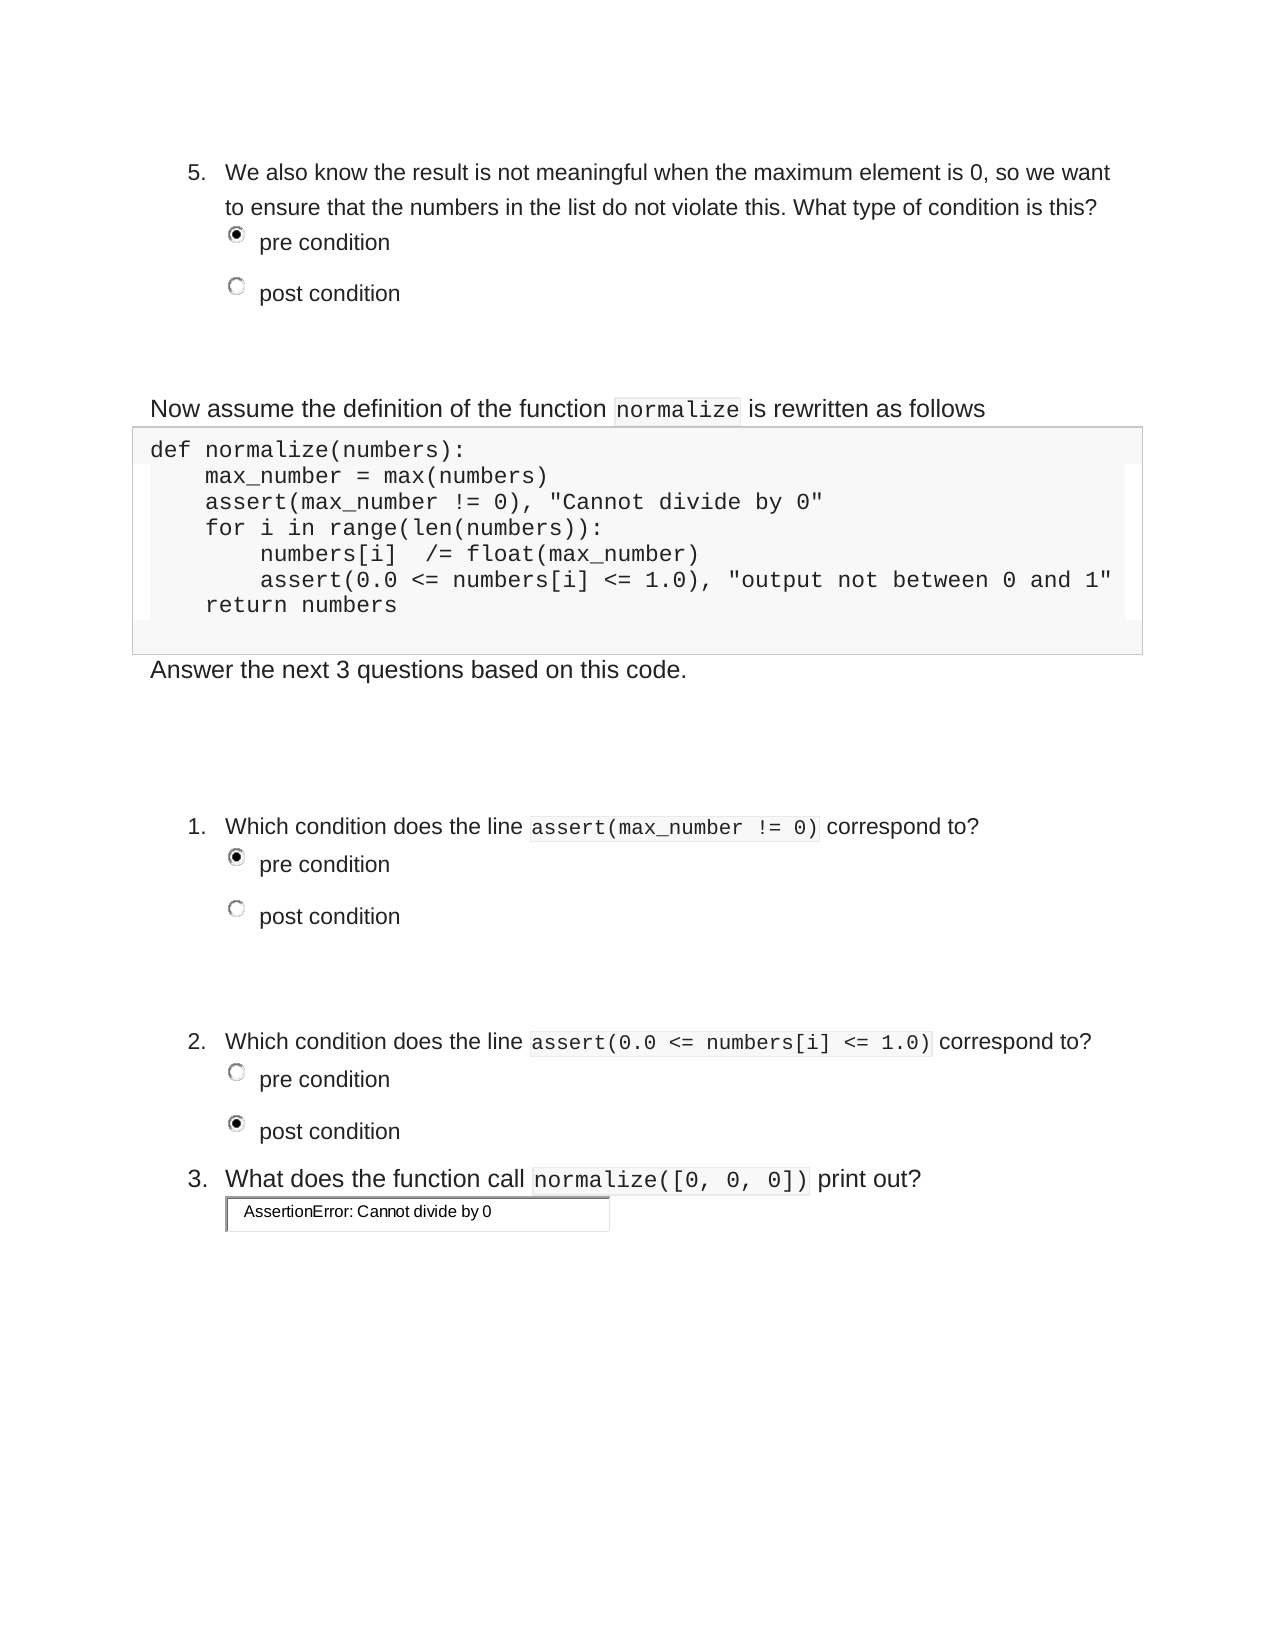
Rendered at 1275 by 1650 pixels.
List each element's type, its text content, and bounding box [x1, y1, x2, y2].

text pre condition [225, 220, 1125, 255]
text Now assume the definition of the function normalize is rewritten as follows [150, 394, 1125, 426]
text post condition [225, 272, 1125, 307]
text Answer the next 3 questions based on this code. [150, 655, 1125, 684]
text numbers[i] /= float(max_number) [150, 542, 1125, 568]
list What does the function call normalize([0, 0, 0]) print out? [187, 1161, 1125, 1196]
text return numbers [150, 594, 1125, 608]
text post condition [225, 894, 1125, 929]
text assert(max_number != 0), "Cannot divide by 0" [150, 490, 1125, 516]
list Which condition does the line assert(0.0 <= numbers[i] <= 1.0) correspond to? [187, 1022, 1125, 1057]
text pre condition [225, 1057, 1125, 1092]
list We also know the result is not meaningful when the maximum element is 0, so we want to ensure that the numbers in the list do not violate this. What type of condition is this? [187, 150, 1125, 220]
text pre condition [225, 842, 1125, 877]
text def normalize(numbers): [133, 428, 1142, 464]
text assert(0.0 <= numbers[i] <= 1.0), "output not between 0 and 1" [150, 568, 1125, 594]
text max_number = max(numbers) [150, 464, 1125, 490]
text for i in range(len(numbers)): [150, 516, 1125, 542]
text post condition [225, 1109, 1125, 1144]
list Which condition does the line assert(max_number != 0) correspond to? [187, 807, 1125, 842]
